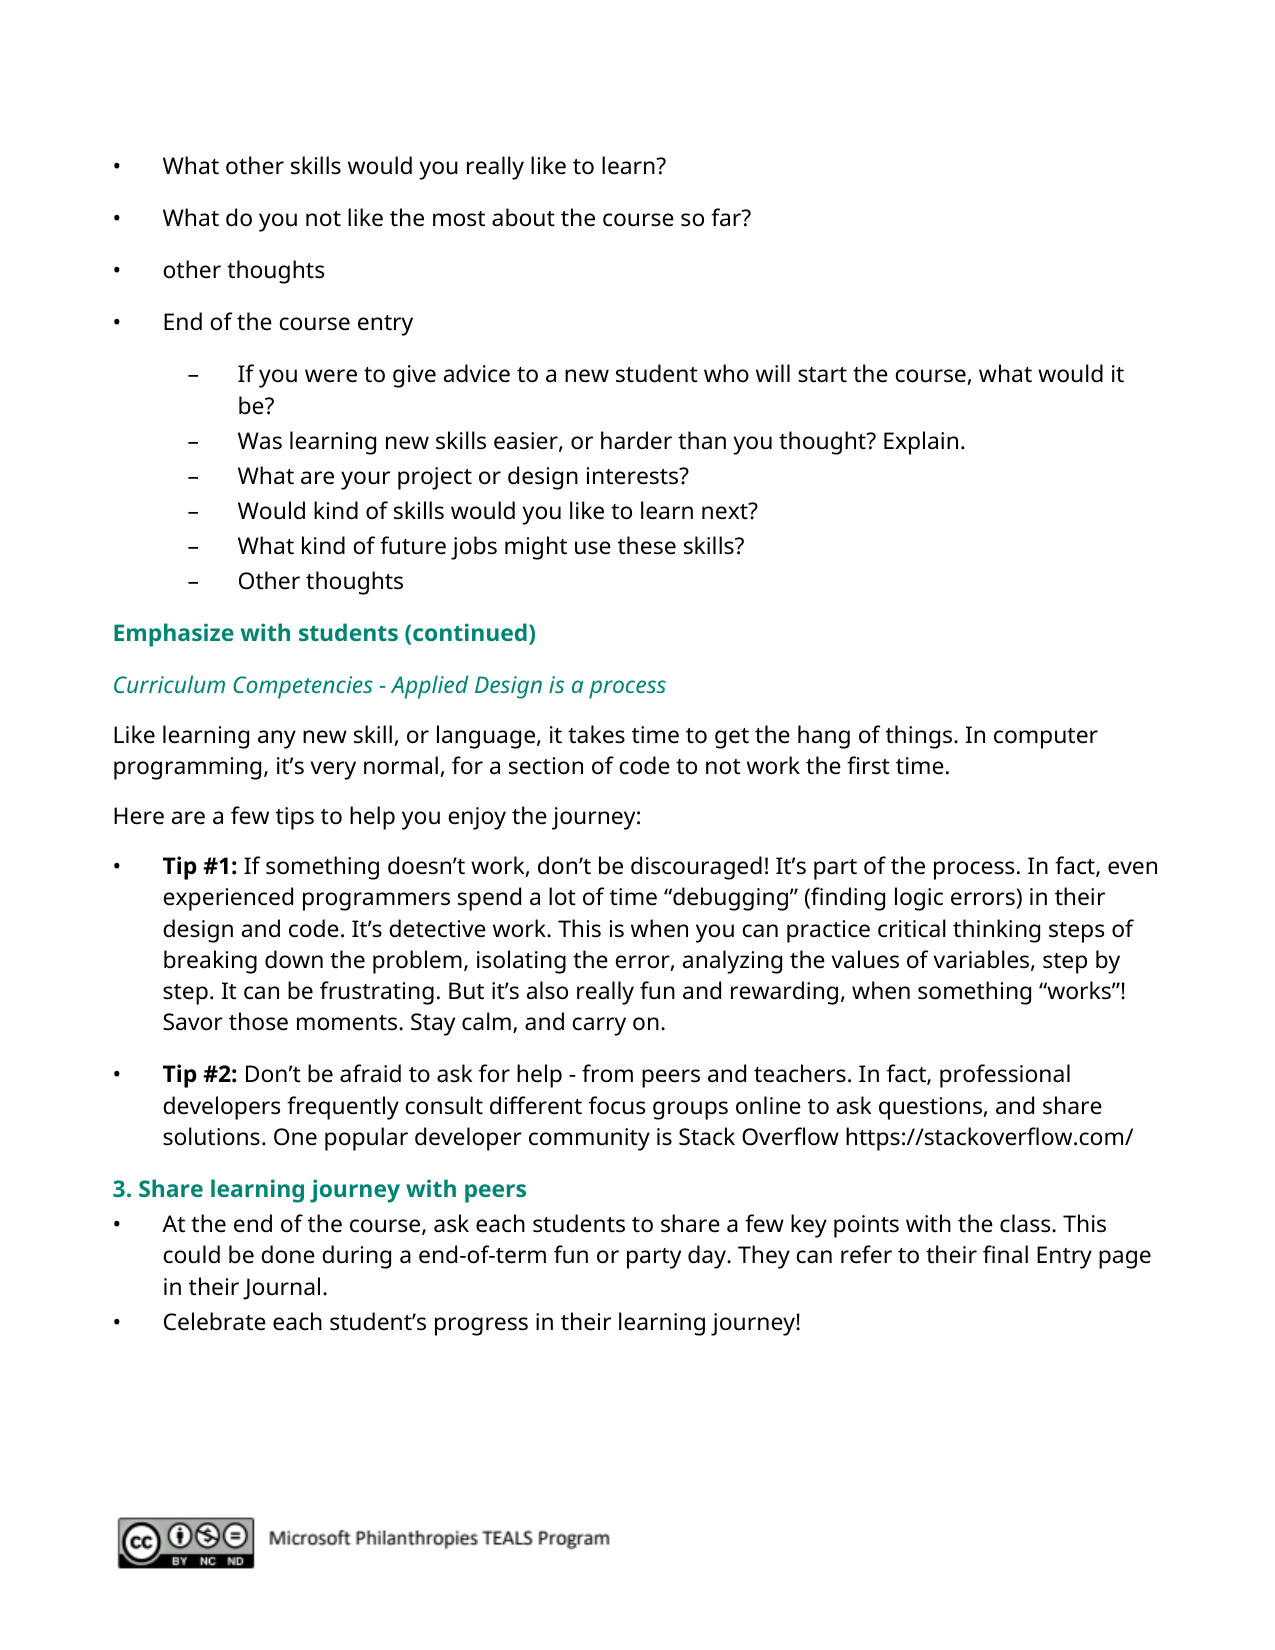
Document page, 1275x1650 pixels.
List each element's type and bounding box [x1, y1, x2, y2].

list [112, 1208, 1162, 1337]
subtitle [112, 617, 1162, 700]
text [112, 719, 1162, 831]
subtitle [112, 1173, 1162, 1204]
picture [112, 1511, 622, 1575]
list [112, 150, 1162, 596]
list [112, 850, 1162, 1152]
